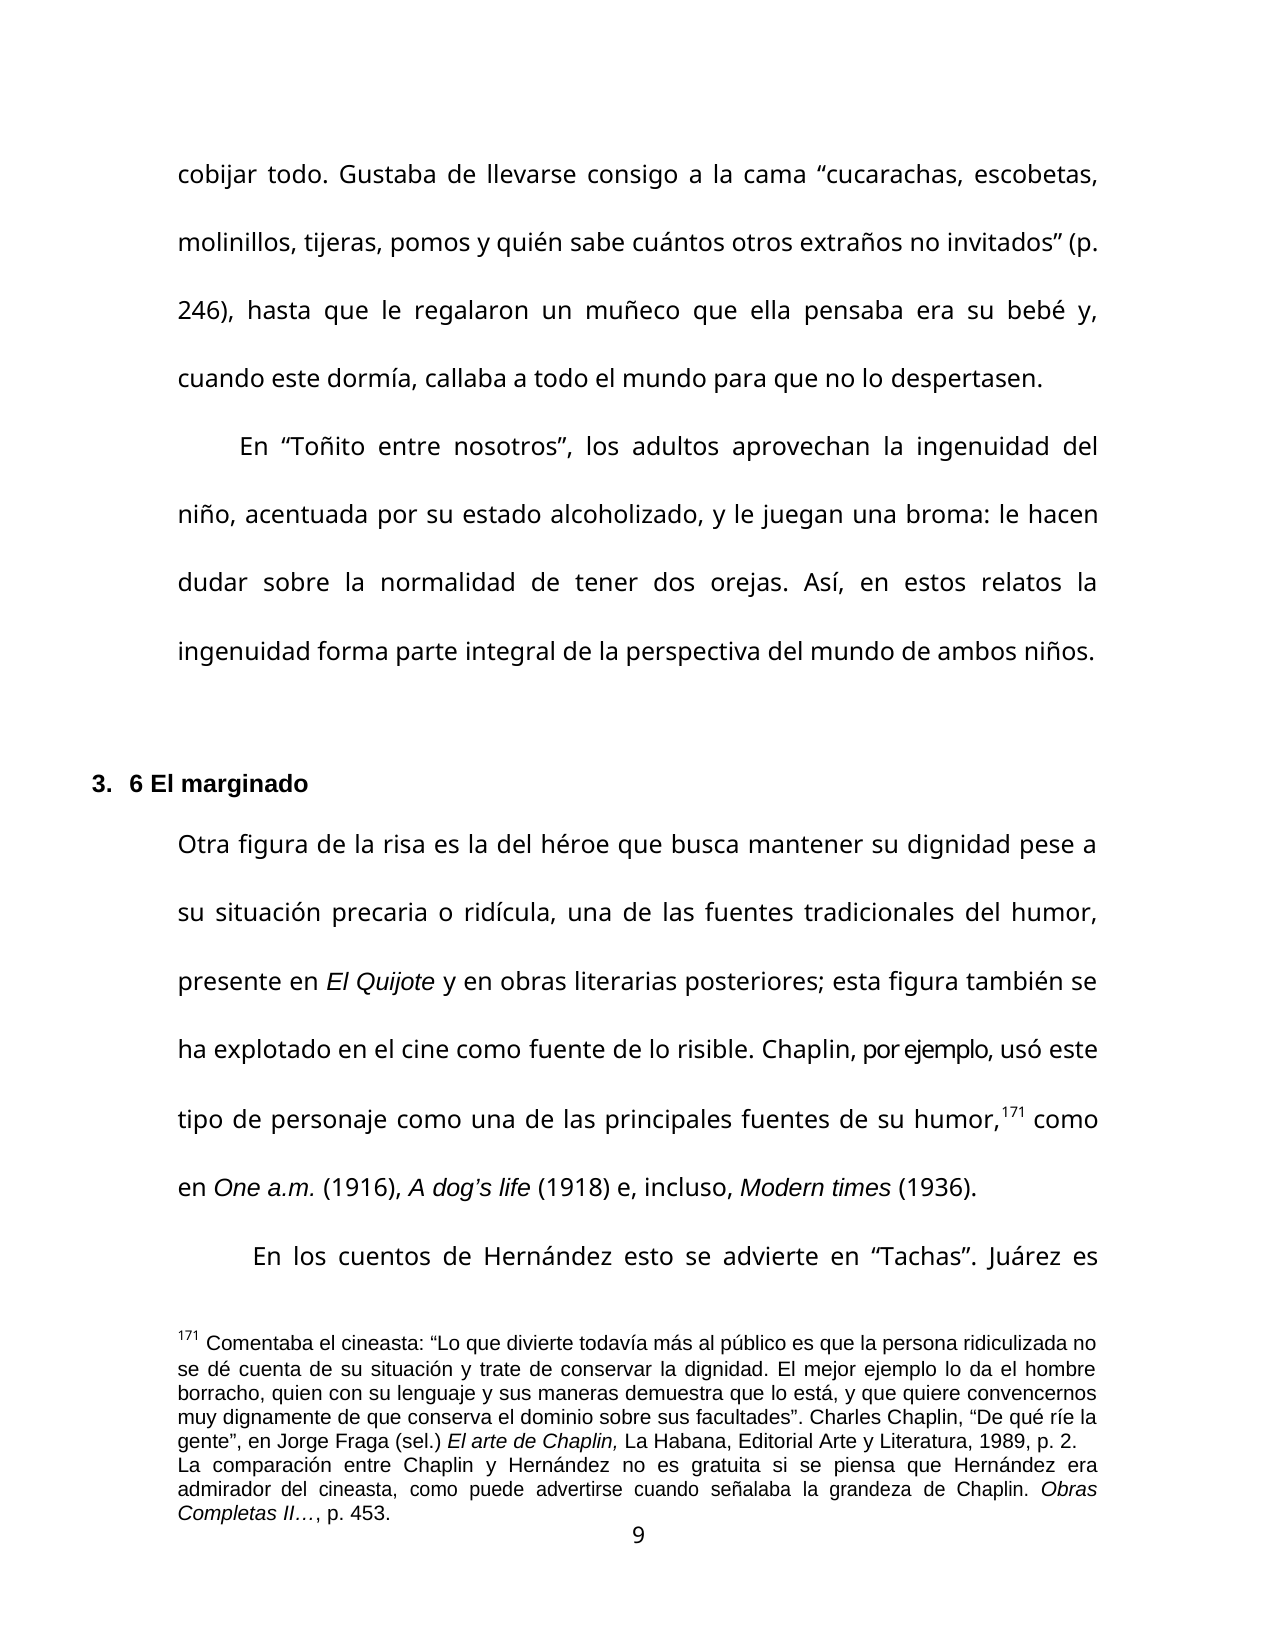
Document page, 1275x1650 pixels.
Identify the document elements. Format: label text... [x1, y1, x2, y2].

text Otra figura de la risa es la del héroe que busca mantener su dignidad pese a su situación precaria o ridícula, una de las fuentes tradicionales del humor, presente en El Quijote y en obras literarias posteriores; esta figura también se ha explotado en el cine como fuente de lo risible. Chaplin, por ejemplo, usó este tipo de personaje como una de las principales fuentes de su humor, como en One a.m. (1916), A dog’s life (1918) e, incluso, Modern times (1936). [177, 827, 1098, 1204]
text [177, 1238, 1098, 1272]
subtitle 6 El marginado [92, 769, 1114, 798]
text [177, 156, 1099, 395]
text En “Toñito entre nosotros”, los adultos aprovechan la ingenuidad del niño, acentuada por su estado alcoholizado, y le juegan una broma: le hacen dudar sobre la normalidad de tener dos orejas. Así, en estos relatos la ingenuidad forma parte integral de la perspectiva del mundo de ambos niños. [177, 429, 1099, 667]
